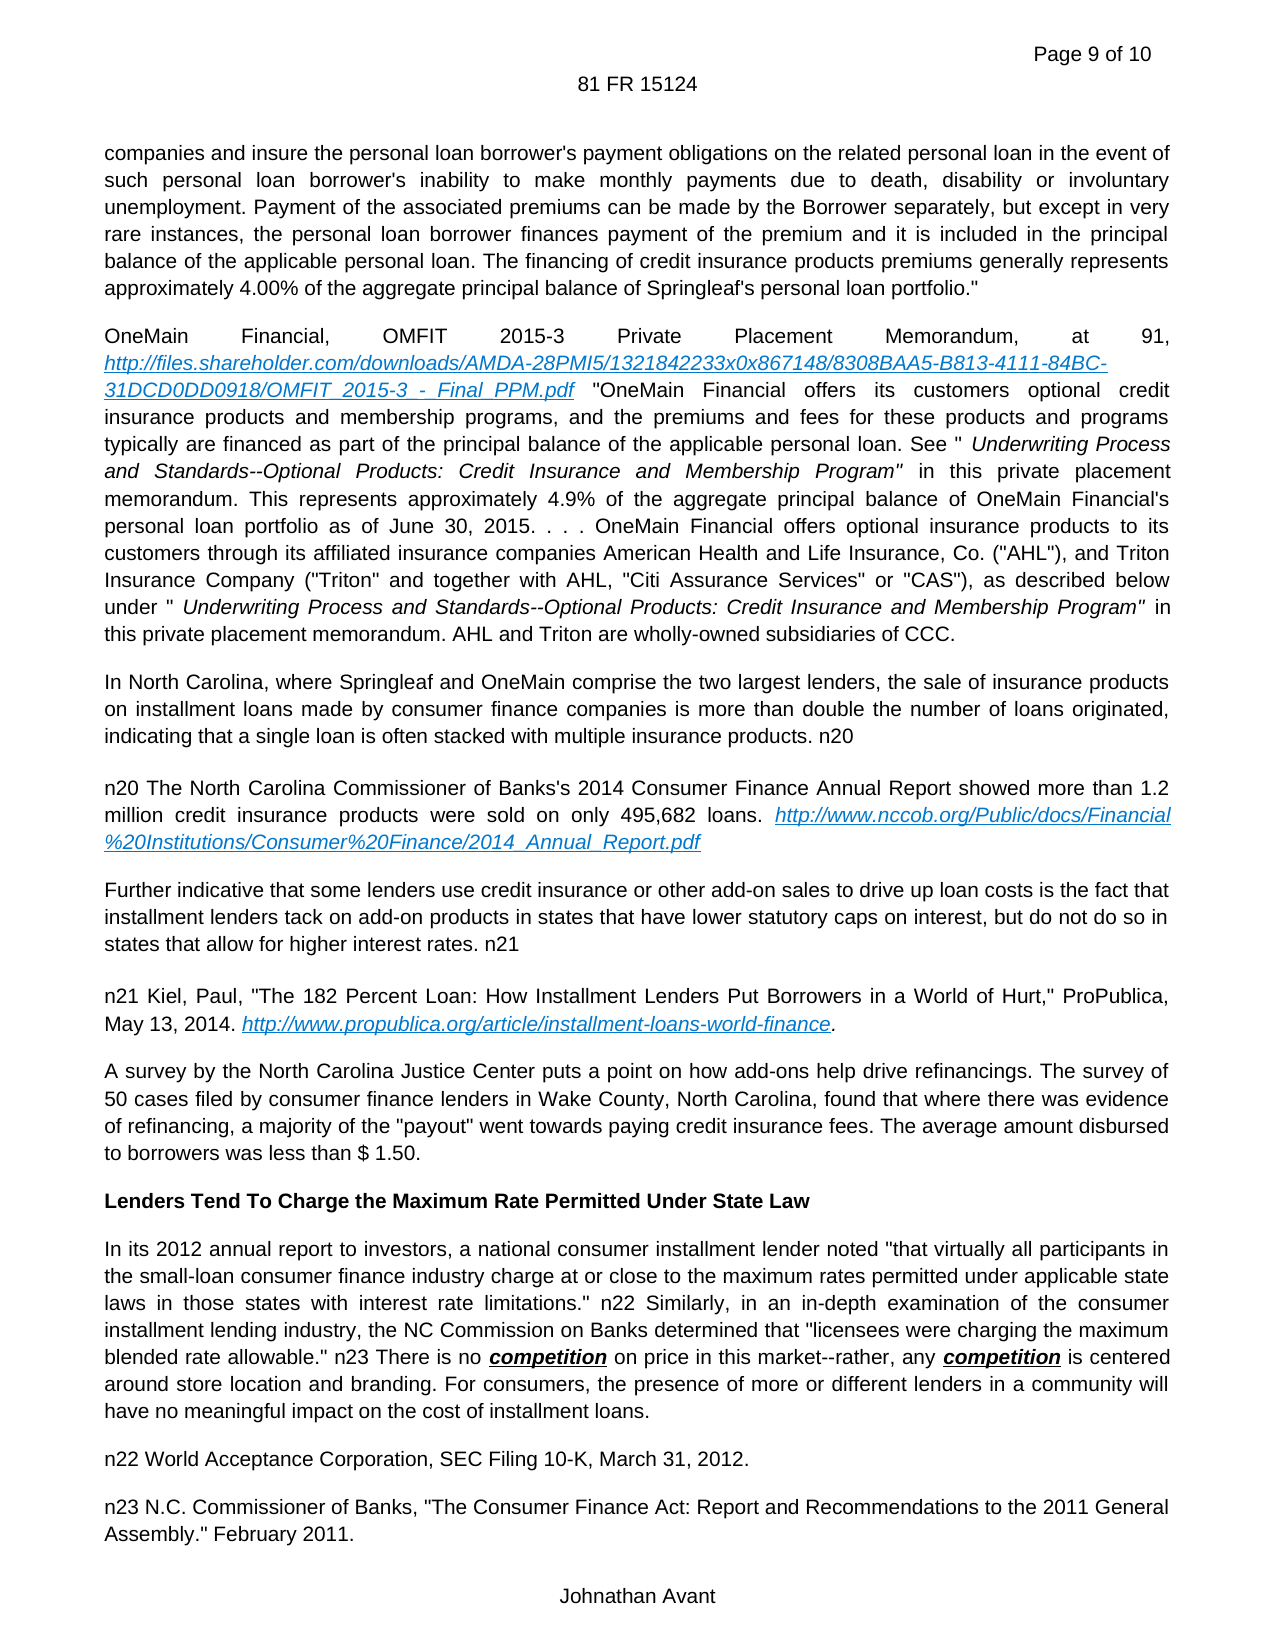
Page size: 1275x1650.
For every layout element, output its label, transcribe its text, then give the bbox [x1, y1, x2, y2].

text OneMain Financial, OMFIT 2015-3 Private Placement Memorandum, at 91, http://files.shareholder.com/downloads/AMDA-28PMI5/1321842233x0x867148/8308BAA5-B813-4111-84BC-31DCD0DD0918/OMFIT_2015-3_-_Final_PPM.pdf "OneMain Financial offers its customers optional credit insurance products and membership programs, and the premiums and fees for these products and programs typically are financed as part of the principal balance of the applicable personal loan. See " Underwriting Process and Standards--Optional Products: Credit Insurance and Membership Program" in this private placement memorandum. This represents approximately 4.9% of the aggregate principal balance of OneMain Financial's personal loan portfolio as of June 30, 2015. . . . OneMain Financial offers optional insurance products to its customers through its affiliated insurance companies American Health and Life Insurance, Co. ("AHL"), and Triton Insurance Company ("Triton" and together with AHL, "Citi Assurance Services" or "CAS"), as described below under " Underwriting Process and Standards--Optional Products: Credit Insurance and Membership Program" in this private placement memorandum. AHL and Triton are wholly-owned subsidiaries of CCC. [104, 321, 1171, 646]
text n21 Kiel, Paul, "The 182 Percent Loan: How Installment Lenders Put Borrowers in a World of Hurt," ProPublica, May 13, 2014. http://www.propublica.org/article/installment-loans-world-finance. [104, 981, 1171, 1035]
text Further indicative that some lenders use credit insurance or other add-on sales to drive up loan costs is the fact that installment lenders tack on add-on products in states that have lower statutory caps on interest, but do not do so in states that allow for higher interest rates. n21 [104, 875, 1171, 956]
text In North Carolina, where Springleaf and OneMain comprise the two largest lenders, the sale of insurance products on installment loans made by consumer finance companies is more than double the number of loans originated, indicating that a single loan is often stacked with multiple insurance products. n20 [104, 667, 1171, 748]
text n20 The North Carolina Commissioner of Banks's 2014 Consumer Finance Annual Report showed more than 1.2 million credit insurance products were sold on only 495,682 loans. http://www.nccob.org/Public/docs/Financial%20Institutions/Consumer%20Finance/2014_Annual_Report.pdf [104, 773, 1171, 854]
text Lenders Tend To Charge the Maximum Rate Permitted Under State Law [104, 1185, 1171, 1212]
text A survey by the North Carolina Justice Center puts a point on how add-ons help drive refinancings. The survey of 50 cases filed by consumer finance lenders in Wake County, North Carolina, found that where there was evidence of refinancing, a majority of the "payout" went towards paying credit insurance fees. The average amount disbursed to borrowers was less than $ 1.50. [104, 1056, 1171, 1164]
text n23 N.C. Commissioner of Banks, "The Consumer Finance Act: Report and Recommendations to the 2011 General Assembly." February 2011. [104, 1492, 1171, 1546]
text n22 World Acceptance Corporation, SEC Filing 10-K, March 31, 2012. [104, 1444, 1171, 1471]
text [104, 137, 1171, 300]
text In its 2012 annual report to investors, a national consumer installment lender noted "that virtually all participants in the small-loan consumer finance industry charge at or close to the maximum rates permitted under applicable state laws in those states with interest rate limitations." n22 Similarly, in an in-depth examination of the consumer installment lending industry, the NC Commission on Banks determined that "licensees were charging the maximum blended rate allowable." n23 There is no competition on price in this market--rather, any competition is centered around store location and branding. For consumers, the presence of more or different lenders in a community will have no meaningful impact on the cost of installment loans. [104, 1233, 1171, 1423]
